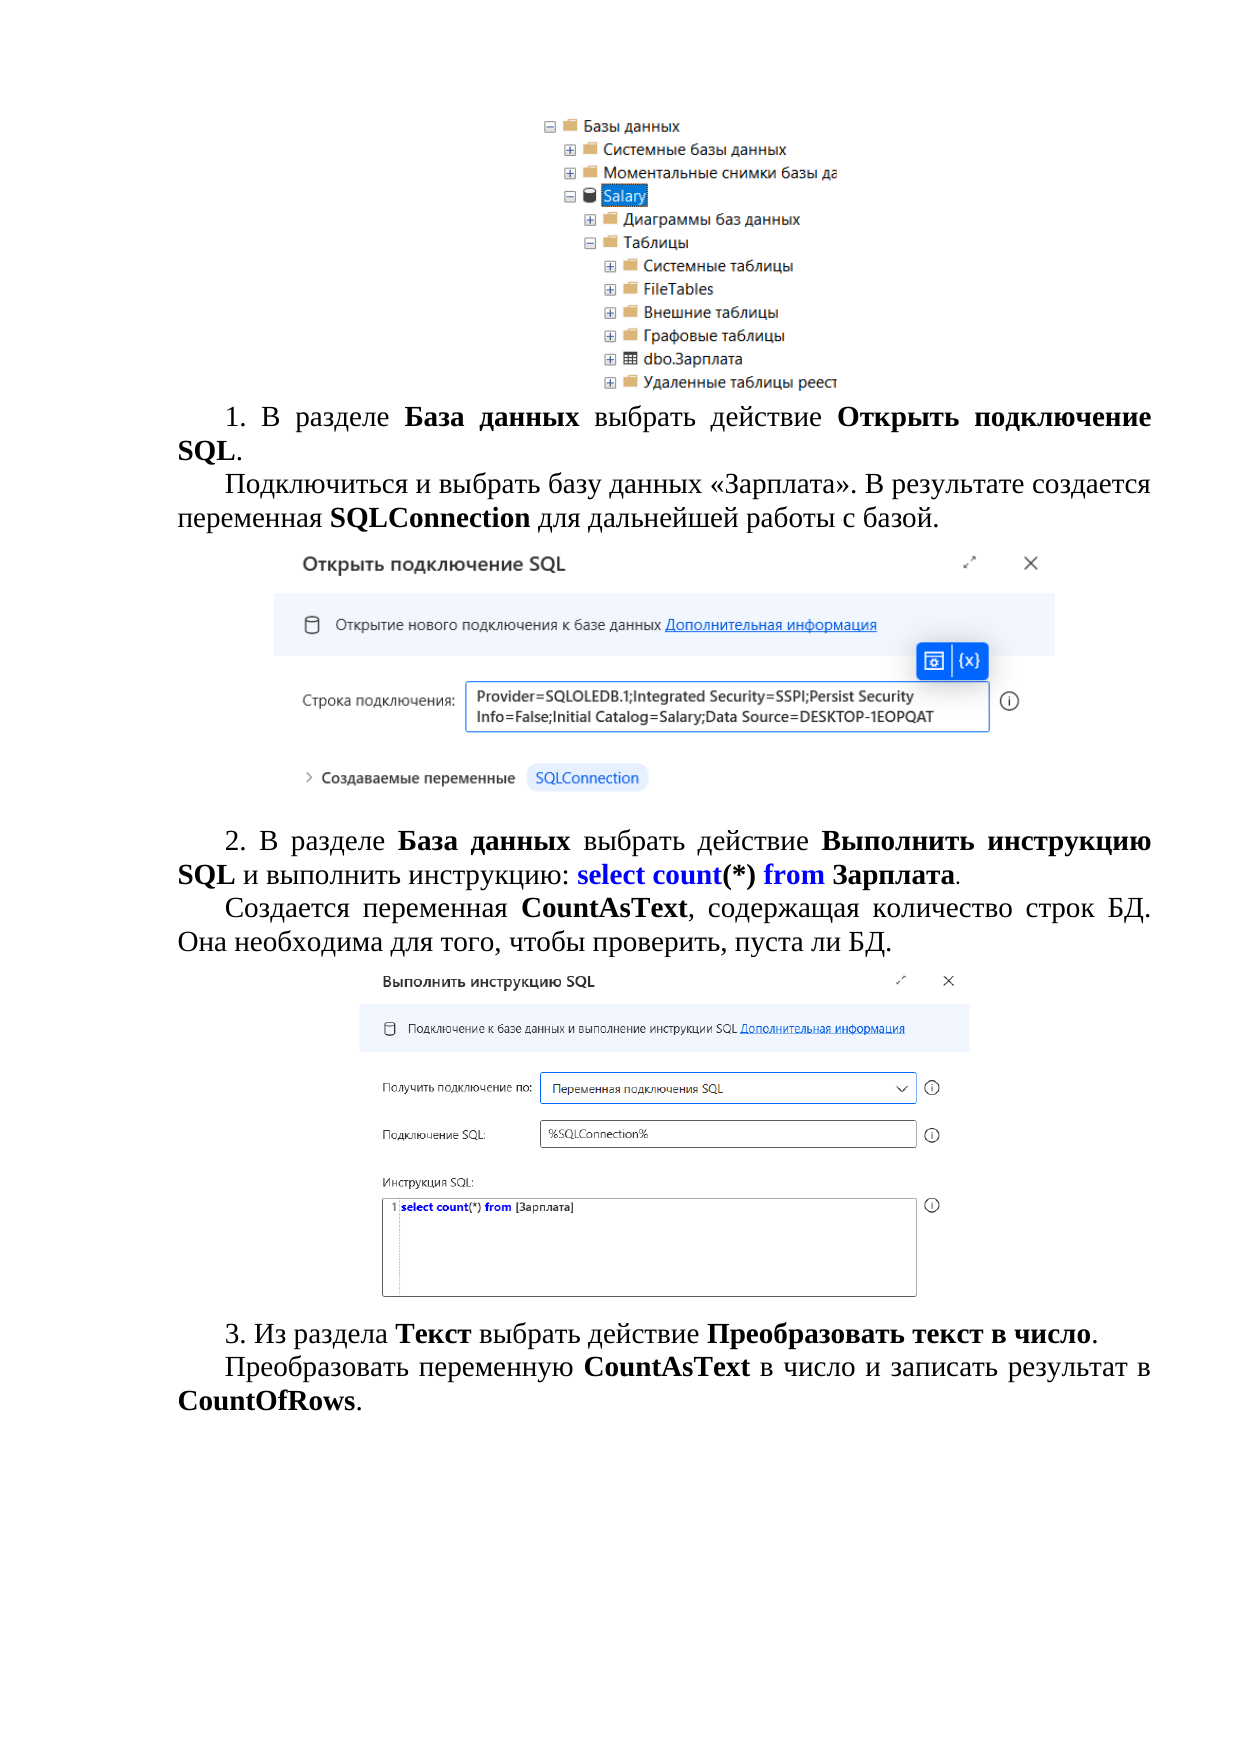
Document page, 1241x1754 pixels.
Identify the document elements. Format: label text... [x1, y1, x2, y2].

list Преобразовать переменную CountAsText в число и записать результат в CountOfRows. [177, 1349, 1152, 1417]
picture [539, 118, 837, 393]
text Подключиться и выбрать базу данных «Зарплата». В результате создается переменная SQLConnection для дальнейшей работы с базой. [177, 467, 1152, 534]
list 3. Из раздела Текст выбрать действие Преобразовать текст в число. [177, 1316, 1152, 1349]
picture [359, 957, 970, 1302]
list 2. В разделе База данных выбрать действие Выполнить инструкцию SQL и выполнить инструкцию: select count(*) from Зарплата. [177, 823, 1152, 891]
picture [273, 533, 1055, 810]
text 1. В разделе База данных выбрать действие Открыть подключение SQL. [177, 399, 1152, 467]
text Создается переменная CountAsText, содержащая количество строк БД. Она необходима для того, чтобы проверить, пуста ли БД. [177, 891, 1152, 958]
